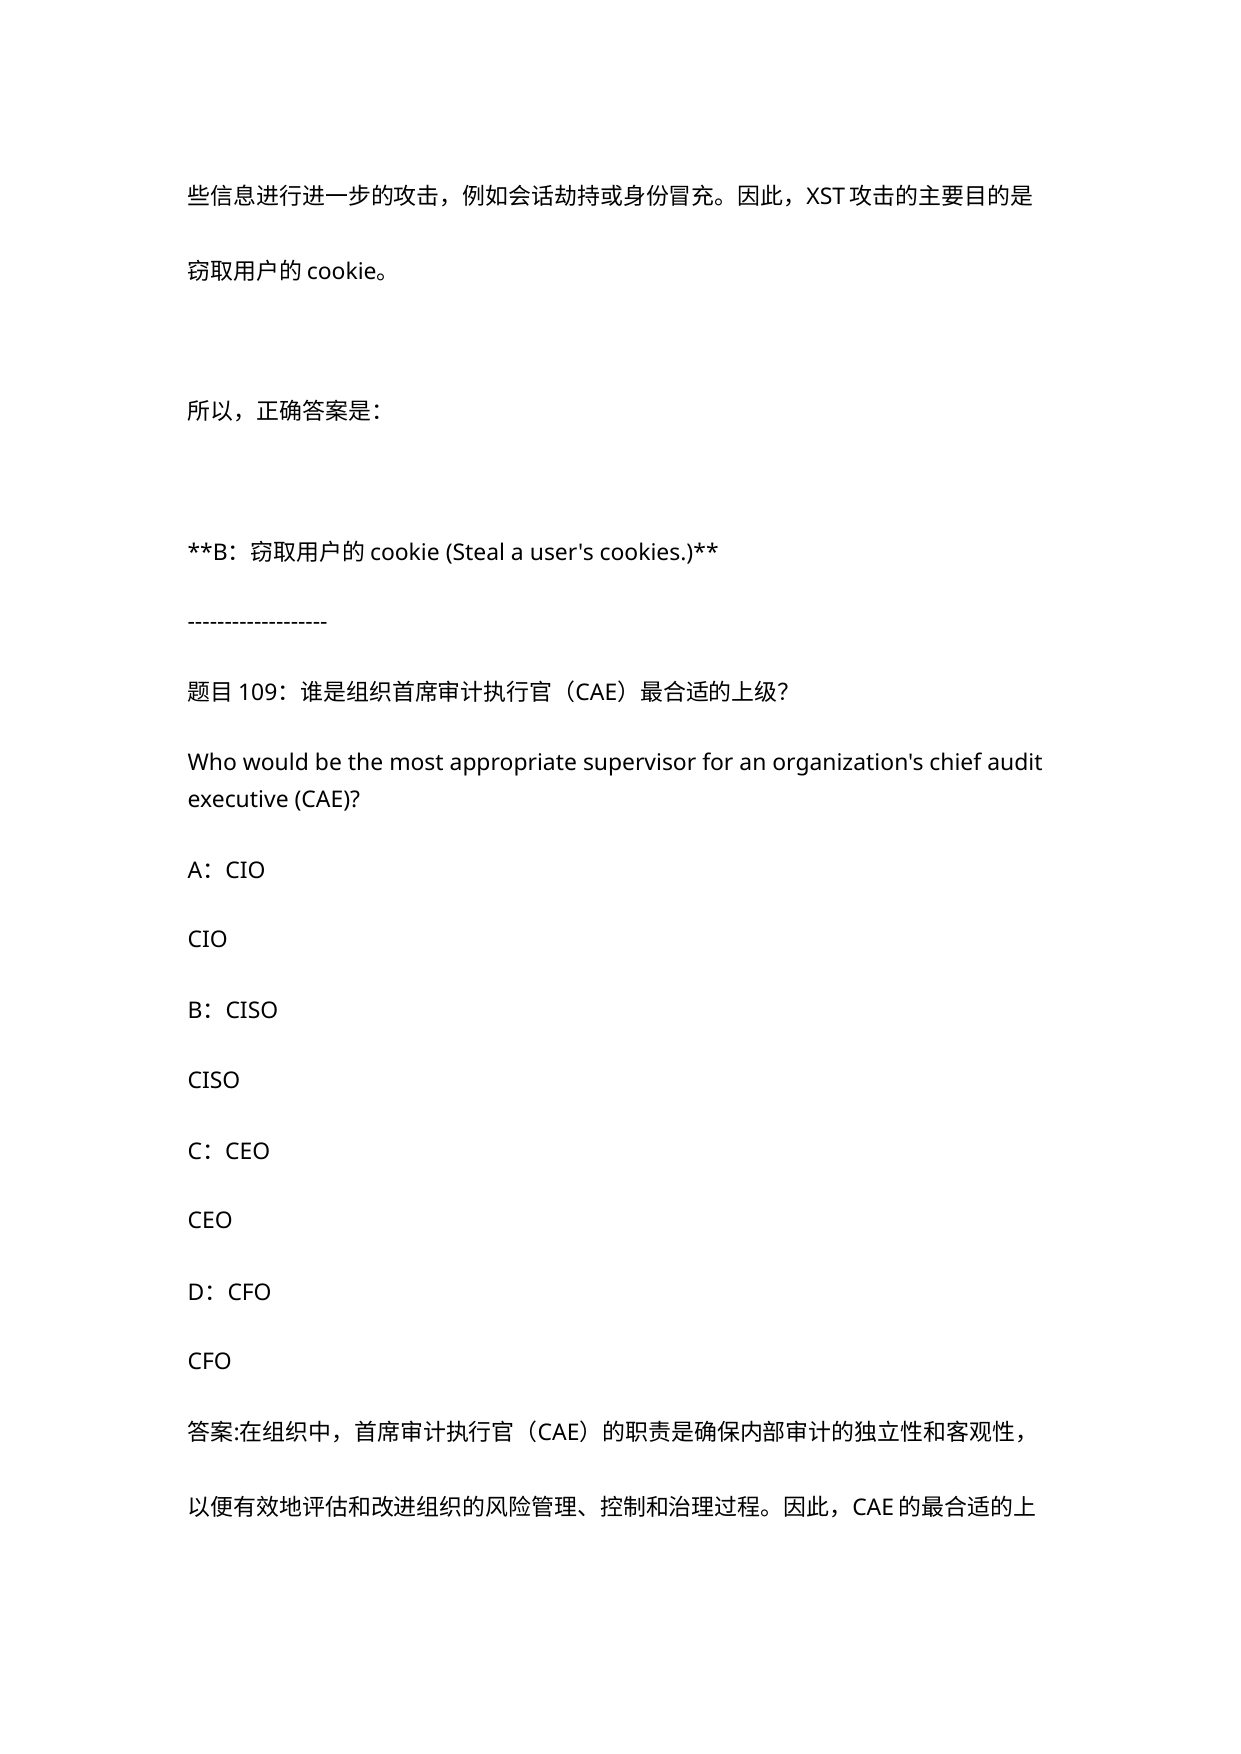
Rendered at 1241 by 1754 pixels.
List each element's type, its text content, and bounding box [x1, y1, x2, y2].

text CISO [187, 1063, 1053, 1096]
text B：CISO [187, 976, 1053, 1041]
text CFO [187, 1344, 1053, 1377]
text **B：窃取用户的cookie (Steal a user's cookies.)** [187, 518, 1053, 583]
text CIO [187, 923, 1053, 955]
text D：CFO [187, 1257, 1053, 1322]
text A：CIO [187, 836, 1053, 901]
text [187, 1398, 1053, 1538]
text ------------------- [187, 604, 1053, 637]
text CEO [187, 1204, 1053, 1236]
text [187, 162, 1053, 302]
text 题目109：谁是组织首席审计执行官（CAE）最合适的上级？ [187, 658, 1053, 723]
text Who would be the most appropriate supervisor for an organization's chief audit executive (CAE)? [187, 745, 1053, 814]
text C：CEO [187, 1117, 1053, 1182]
text 所以，正确答案是： [187, 377, 1053, 442]
